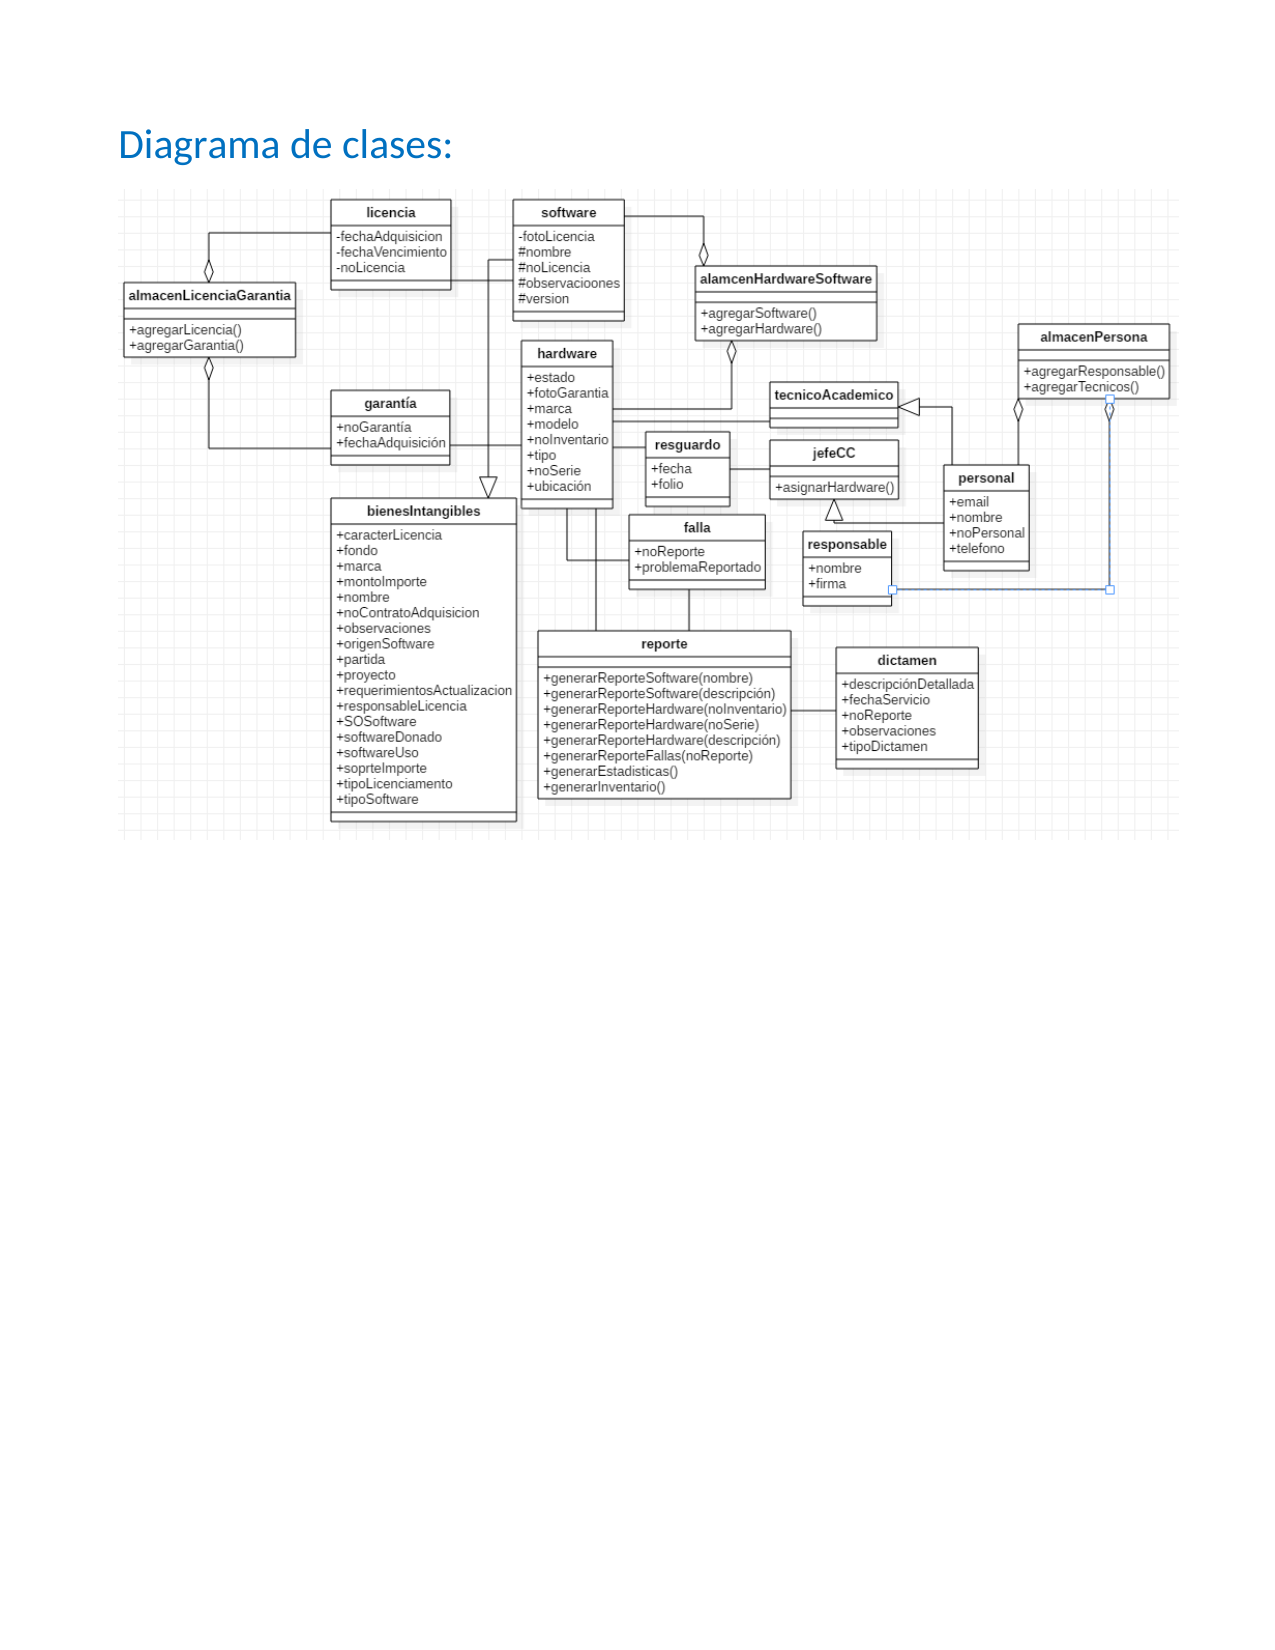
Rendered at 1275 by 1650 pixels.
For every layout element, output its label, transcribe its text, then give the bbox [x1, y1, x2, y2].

picture [118, 189, 1179, 840]
text Diagrama de clases: [118, 118, 1157, 169]
